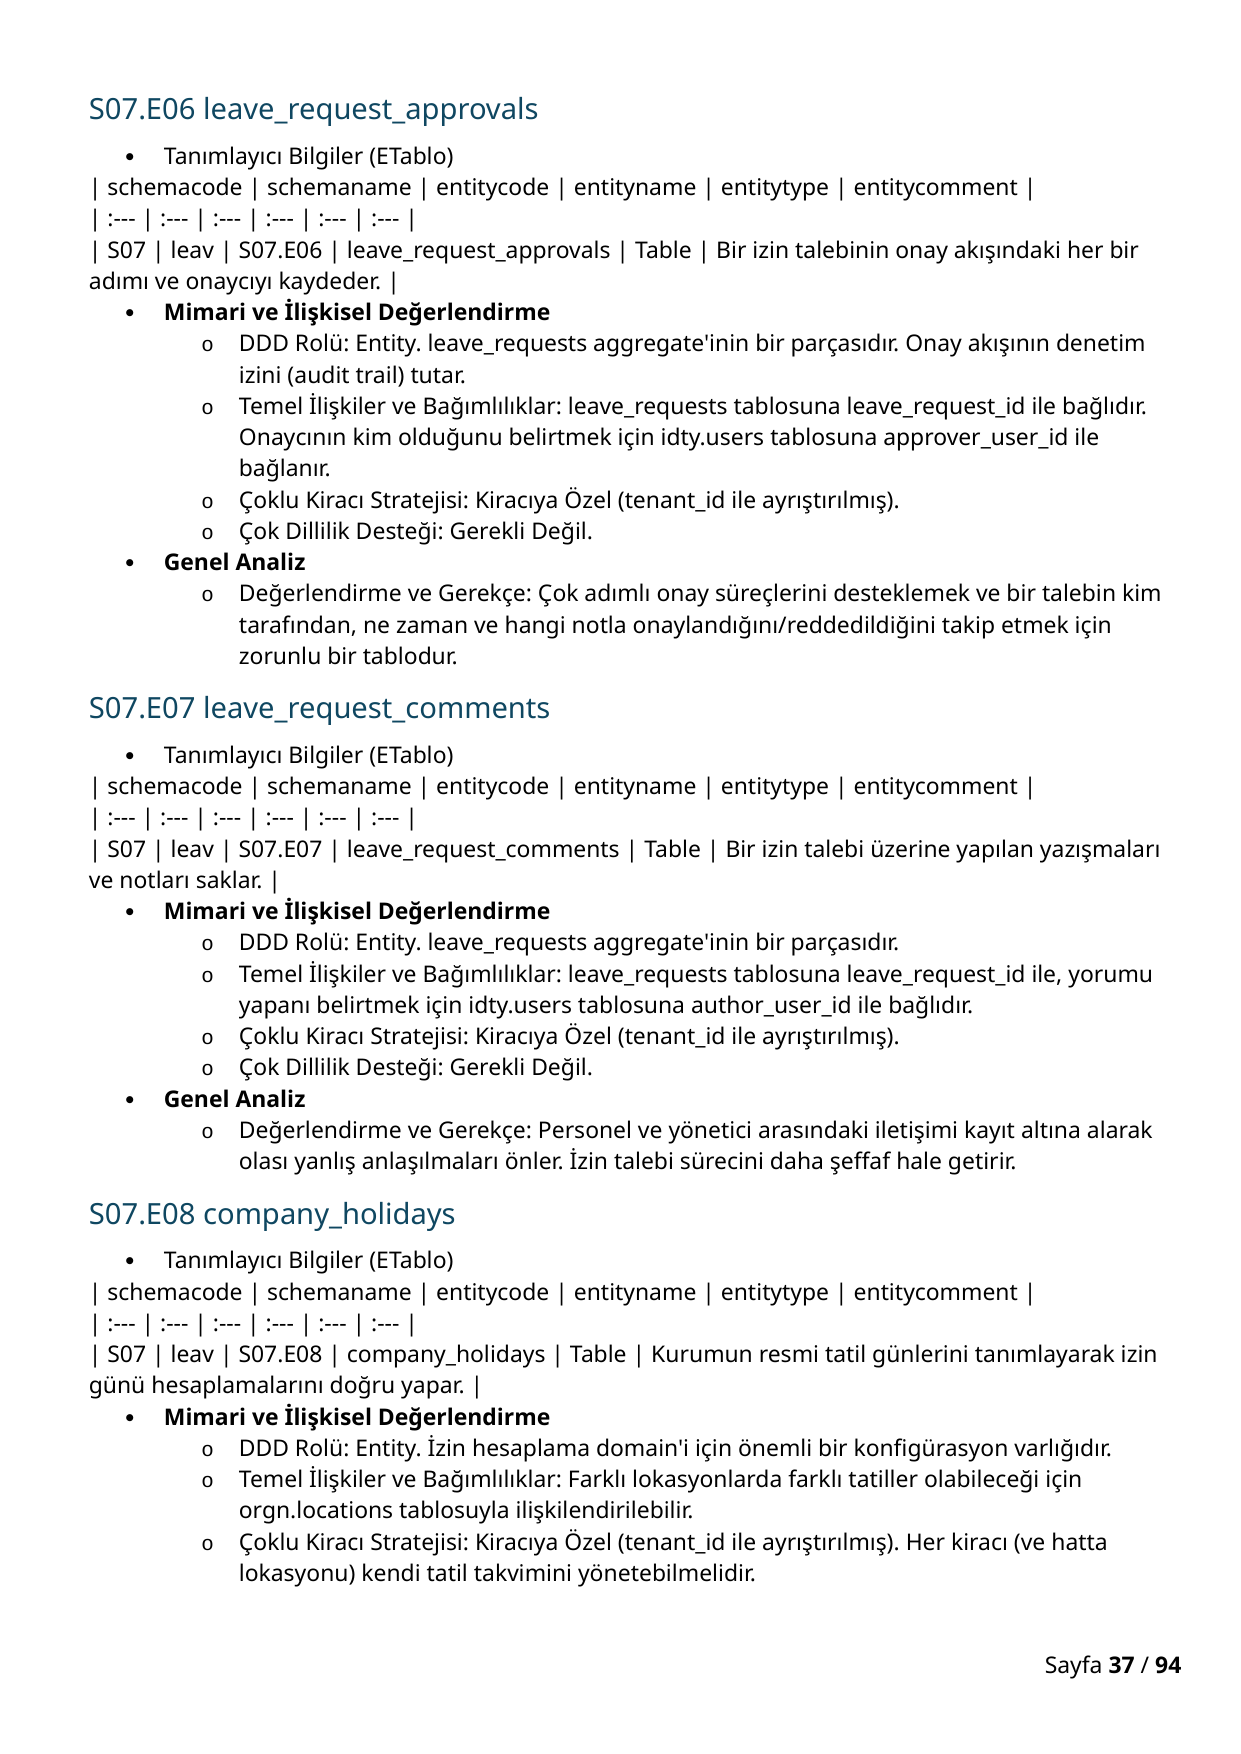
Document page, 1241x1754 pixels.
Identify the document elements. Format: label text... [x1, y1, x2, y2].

list Çoklu Kiracı Stratejisi: Kiracıya Özel (tenant_id ile ayrıştırılmış). [201, 1020, 1181, 1051]
text | S07 | leav | S07.E08 | company_holidays | Table | Kurumun resmi tatil günlerini tanımlayarak izin günü hesaplamalarını doğru yapar. | [89, 1338, 1181, 1400]
text | schemacode | schemaname | entitycode | entityname | entitytype | entitycomment | [89, 171, 1181, 202]
list Temel İlişkiler ve Bağımlılıklar: leave_requests tablosuna leave_request_id ile bağlıdır. Onaycının kim olduğunu belirtmek için idty.users tablosuna approver_user_id ile bağlanır. [201, 390, 1181, 483]
text | :--- | :--- | :--- | :--- | :--- | :--- | [89, 801, 1181, 833]
list DDD Rolü: Entity. leave_requests aggregate'inin bir parçasıdır. Onay akışının denetim izini (audit trail) tutar. [201, 327, 1181, 390]
text | S07 | leav | S07.E06 | leave_request_approvals | Table | Bir izin talebinin onay akışındaki her bir adımı ve onaycıyı kaydeder. | [89, 233, 1181, 296]
list Mimari ve İlişkisel Değerlendirme [126, 1400, 1181, 1432]
list DDD Rolü: Entity. leave_requests aggregate'inin bir parçasıdır. [201, 926, 1181, 958]
list Tanımlayıcı Bilgiler (ETablo) [126, 739, 1181, 770]
list Değerlendirme ve Gerekçe: Çok adımlı onay süreçlerini desteklemek ve bir talebin kim tarafından, ne zaman ve hangi notla onaylandığını/reddedildiğini takip etmek için zorunlu bir tablodur. [201, 577, 1181, 671]
list Genel Analiz [126, 1083, 1181, 1114]
list Mimari ve İlişkisel Değerlendirme [126, 895, 1181, 926]
list Mimari ve İlişkisel Değerlendirme [126, 296, 1181, 327]
subtitle S07.E07 leave_request_comments [89, 688, 1181, 727]
list Çoklu Kiracı Stratejisi: Kiracıya Özel (tenant_id ile ayrıştırılmış). [201, 483, 1181, 515]
subtitle S07.E08 company_holidays [89, 1193, 1181, 1233]
subtitle S07.E06 leave_request_approvals [89, 89, 1181, 128]
text | :--- | :--- | :--- | :--- | :--- | :--- | [89, 1307, 1181, 1338]
list Çok Dillilik Desteği: Gerekli Değil. [201, 1051, 1181, 1083]
list Genel Analiz [126, 546, 1181, 577]
list Çok Dillilik Desteği: Gerekli Değil. [201, 515, 1181, 546]
text | schemacode | schemaname | entitycode | entityname | entitytype | entitycomment | [89, 1275, 1181, 1307]
list Temel İlişkiler ve Bağımlılıklar: Farklı lokasyonlarda farklı tatiller olabileceği için orgn.locations tablosuyla ilişkilendirilebilir. [201, 1463, 1181, 1525]
list DDD Rolü: Entity. İzin hesaplama domain'i için önemli bir konfigürasyon varlığıdır. [201, 1432, 1181, 1463]
list Çoklu Kiracı Stratejisi: Kiracıya Özel (tenant_id ile ayrıştırılmış). Her kiracı (ve hatta lokasyonu) kendi tatil takvimini yönetebilmelidir. [201, 1525, 1181, 1588]
text | S07 | leav | S07.E07 | leave_request_comments | Table | Bir izin talebi üzerine yapılan yazışmaları ve notları saklar. | [89, 833, 1181, 895]
text | :--- | :--- | :--- | :--- | :--- | :--- | [89, 202, 1181, 233]
list Değerlendirme ve Gerekçe: Personel ve yönetici arasındaki iletişimi kayıt altına alarak olası yanlış anlaşılmaları önler. İzin talebi sürecini daha şeffaf hale getirir. [201, 1114, 1181, 1176]
text | schemacode | schemaname | entitycode | entityname | entitytype | entitycomment | [89, 770, 1181, 801]
list Temel İlişkiler ve Bağımlılıklar: leave_requests tablosuna leave_request_id ile, yorumu yapanı belirtmek için idty.users tablosuna author_user_id ile bağlıdır. [201, 958, 1181, 1020]
list Tanımlayıcı Bilgiler (ETablo) [126, 140, 1181, 171]
list Tanımlayıcı Bilgiler (ETablo) [126, 1244, 1181, 1275]
